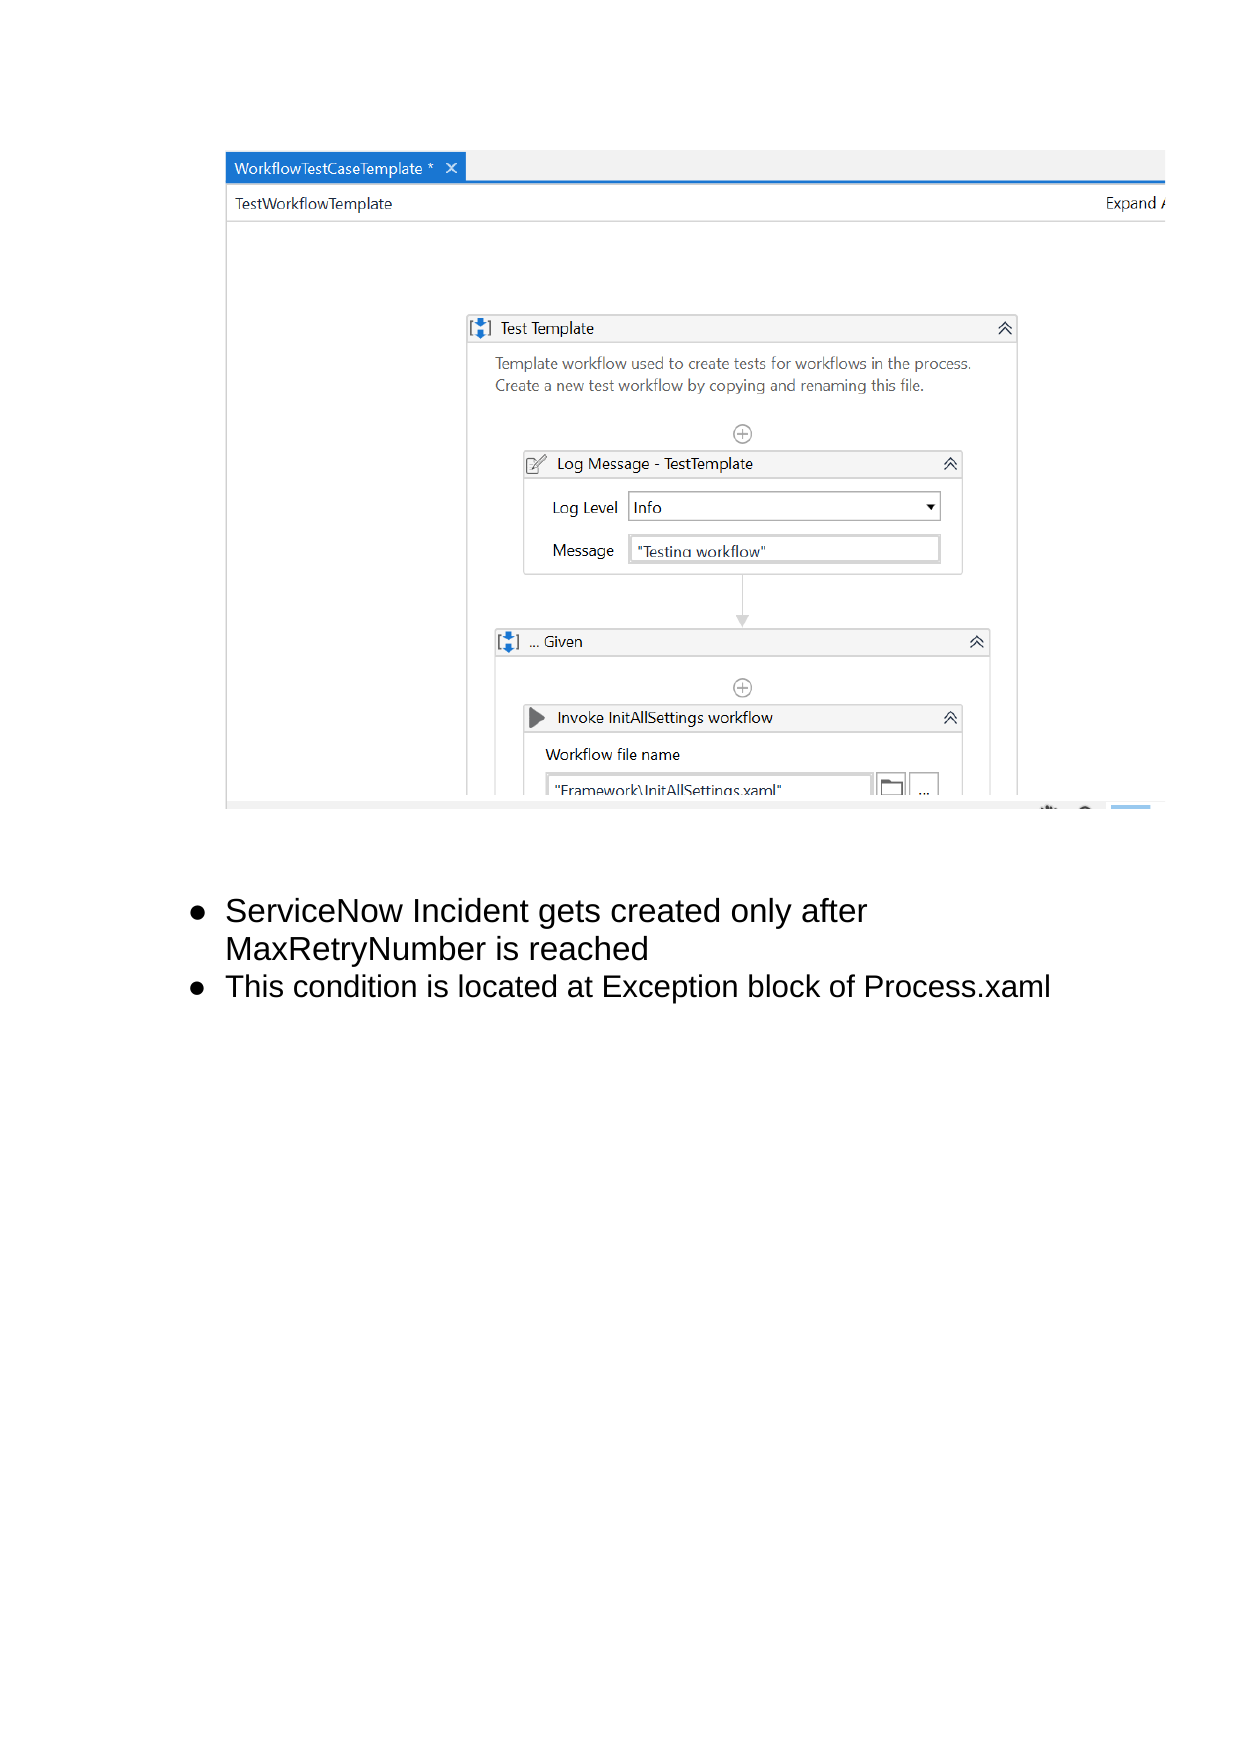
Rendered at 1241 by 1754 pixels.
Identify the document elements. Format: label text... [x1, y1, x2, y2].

picture [225, 150, 1166, 809]
subtitle ServiceNow Incident gets created only after MaxRetryNumber is reached [187, 891, 1090, 968]
list This condition is located at Exception block of Process.xaml [187, 968, 1090, 1004]
